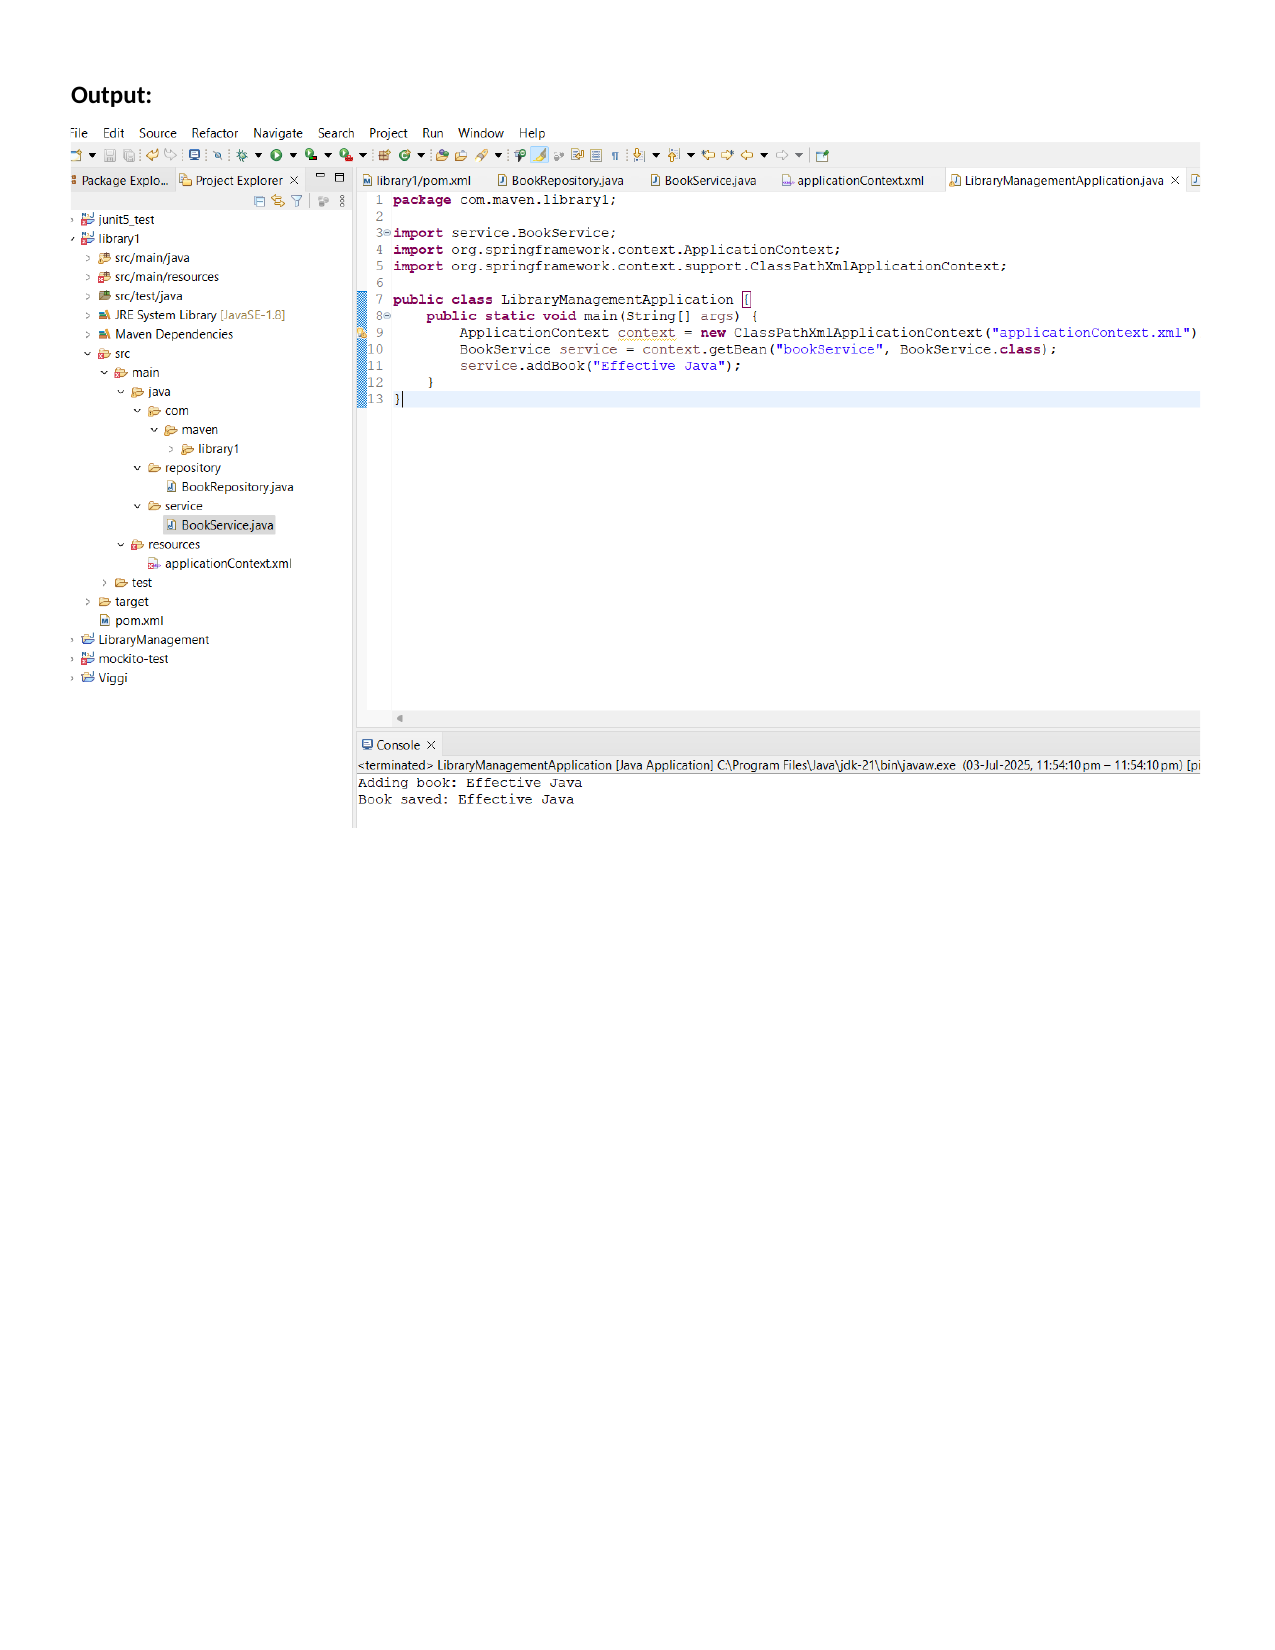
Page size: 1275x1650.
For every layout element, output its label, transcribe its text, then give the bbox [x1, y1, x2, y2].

text Output: [71, 79, 1200, 110]
picture [70, 128, 1200, 828]
